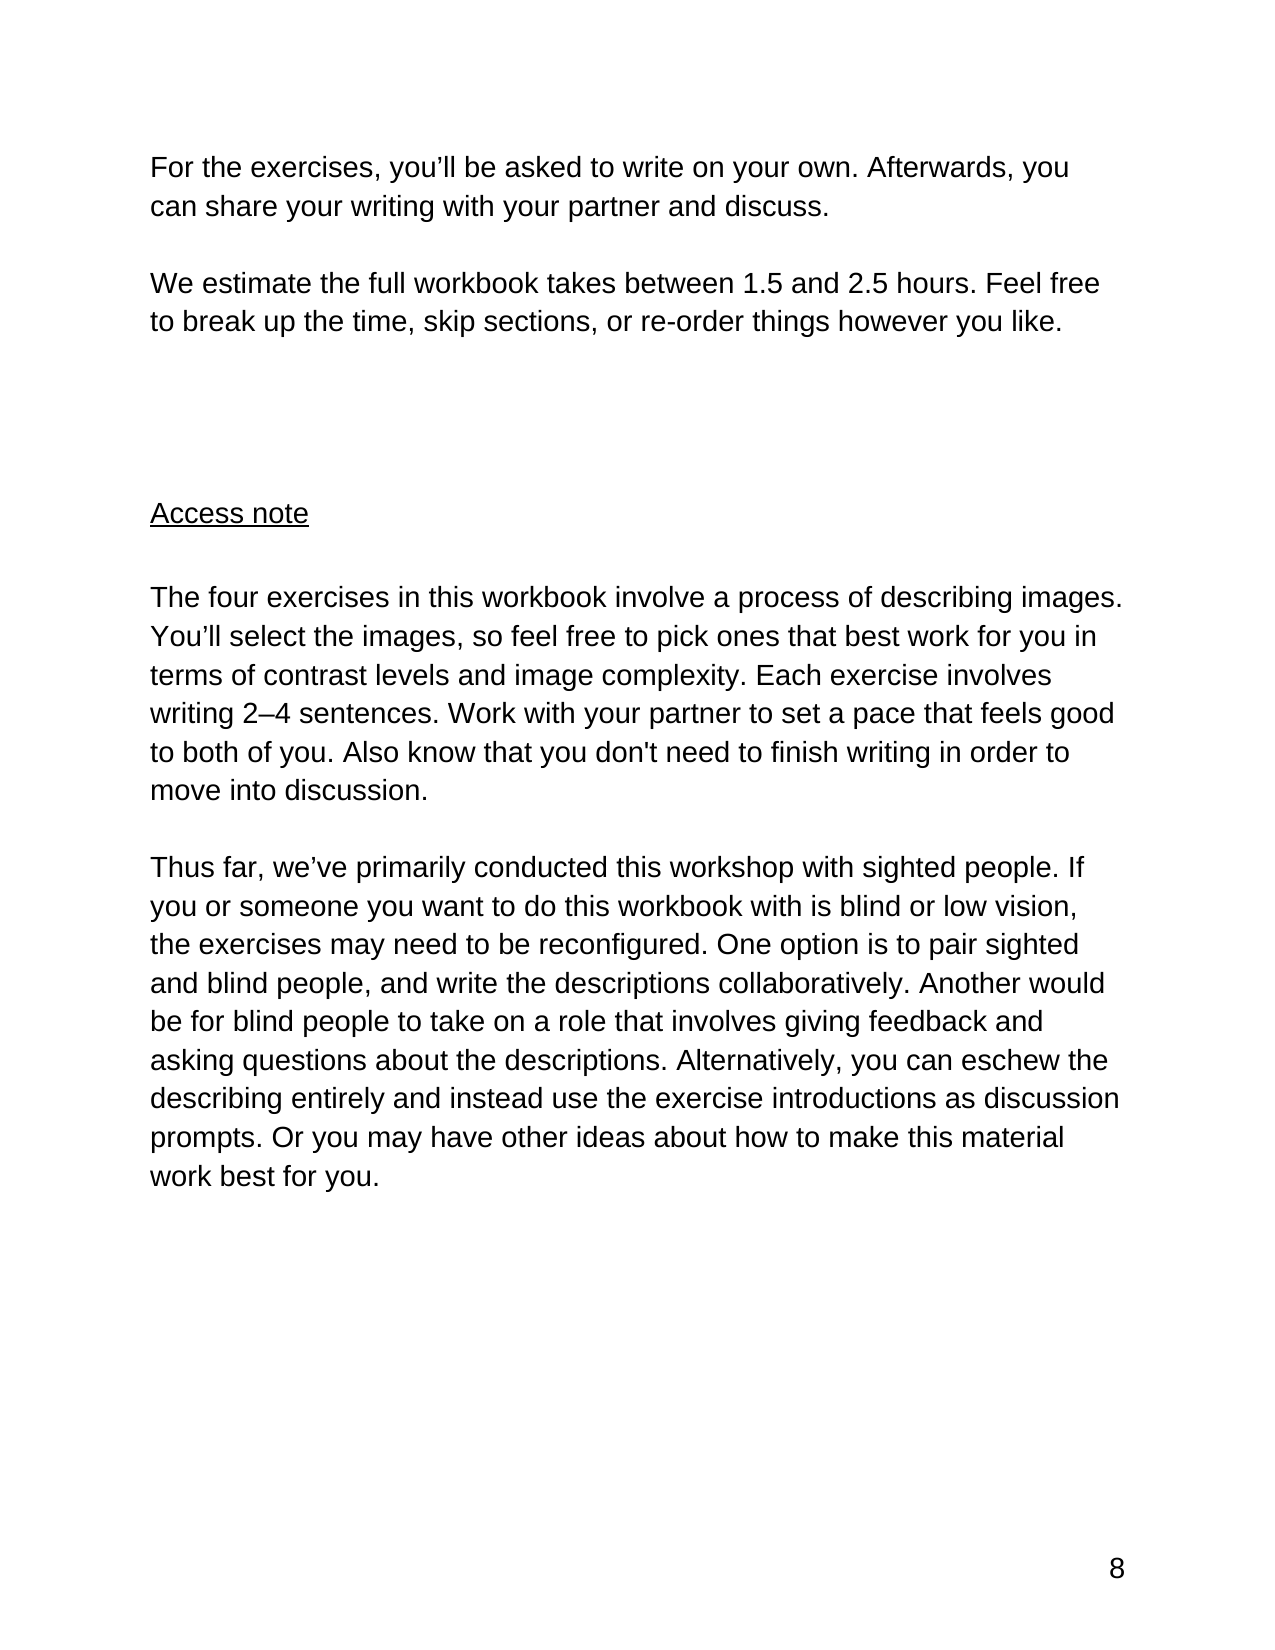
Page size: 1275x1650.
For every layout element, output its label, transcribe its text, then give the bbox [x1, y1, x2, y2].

text Thus far, we’ve primarily conducted this workshop with sighted people. If you or someone you want to do this workbook with is blind or low vision, the exercises may need to be reconfigured. One option is to pair sighted and blind people, and write the descriptions collaboratively. Another would be for blind people to take on a role that involves giving feedback and asking questions about the descriptions. Alternatively, you can eschew the describing entirely and instead use the exercise introductions as discussion prompts. Or you may have other ideas about how to make this material work best for you. [150, 850, 1125, 1192]
text For the exercises, you’ll be asked to write on your own. Afterwards, you can share your writing with your partner and discuss. [150, 150, 1125, 222]
text The four exercises in this workbook involve a process of describing images. You’ll select the images, so feel free to pick ones that best work for you in terms of contrast levels and image complexity. Each exercise involves writing 2–4 sentences. Work with your partner to set a pace that feels good to both of you. Also know that you don't need to finish writing in order to move into discussion. [150, 580, 1125, 807]
subtitle Access note [150, 496, 1125, 529]
text We estimate the full workbook takes between 1.5 and 2.5 hours. Feel free to break up the time, skip sections, or re-order things however you like. [150, 266, 1125, 338]
